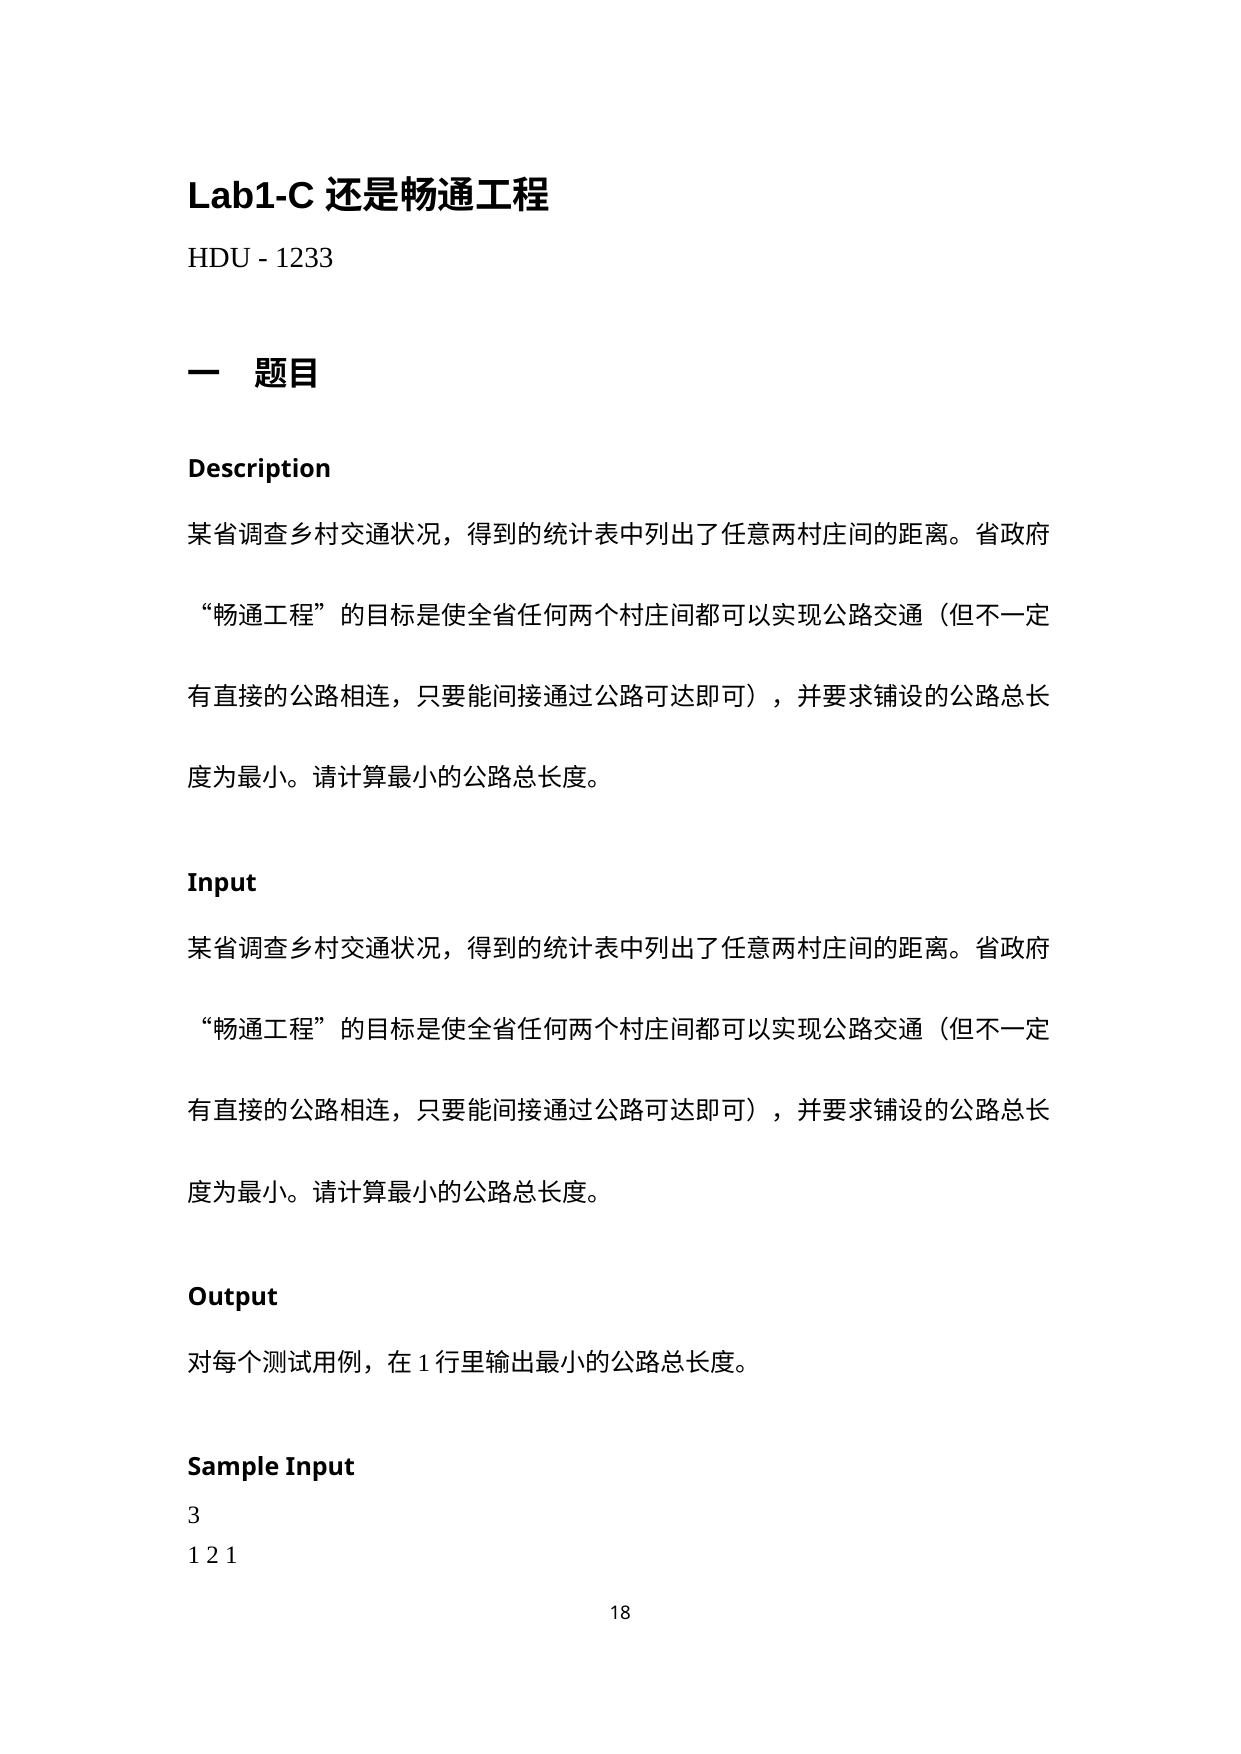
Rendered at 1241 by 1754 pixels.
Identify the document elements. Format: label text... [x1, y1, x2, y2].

text Lab1-C 还是畅通工程 [187, 160, 1053, 225]
text Input [187, 849, 1053, 914]
text 一 题目 [187, 338, 1053, 403]
text Description [187, 435, 1053, 500]
text Sample Input [187, 1433, 1053, 1498]
text Output [187, 1263, 1053, 1328]
text 某省调查乡村交通状况，得到的统计表中列出了任意两村庄间的距离。省政府“畅通工程”的目标是使全省任何两个村庄间都可以实现公路交通（但不一定有直接的公路相连，只要能间接通过公路可达即可），并要求铺设的公路总长度为最小。请计算最小的公路总长度。 [187, 914, 1053, 1223]
text 某省调查乡村交通状况，得到的统计表中列出了任意两村庄间的距离。省政府“畅通工程”的目标是使全省任何两个村庄间都可以实现公路交通（但不一定有直接的公路相连，只要能间接通过公路可达即可），并要求铺设的公路总长度为最小。请计算最小的公路总长度。 [187, 500, 1053, 808]
text 对每个测试用例，在1行里输出最小的公路总长度。 [187, 1328, 1053, 1393]
text 3 [187, 1498, 1053, 1531]
text 1 2 1 [187, 1538, 1053, 1570]
text HDU - 1233 [187, 225, 1053, 290]
